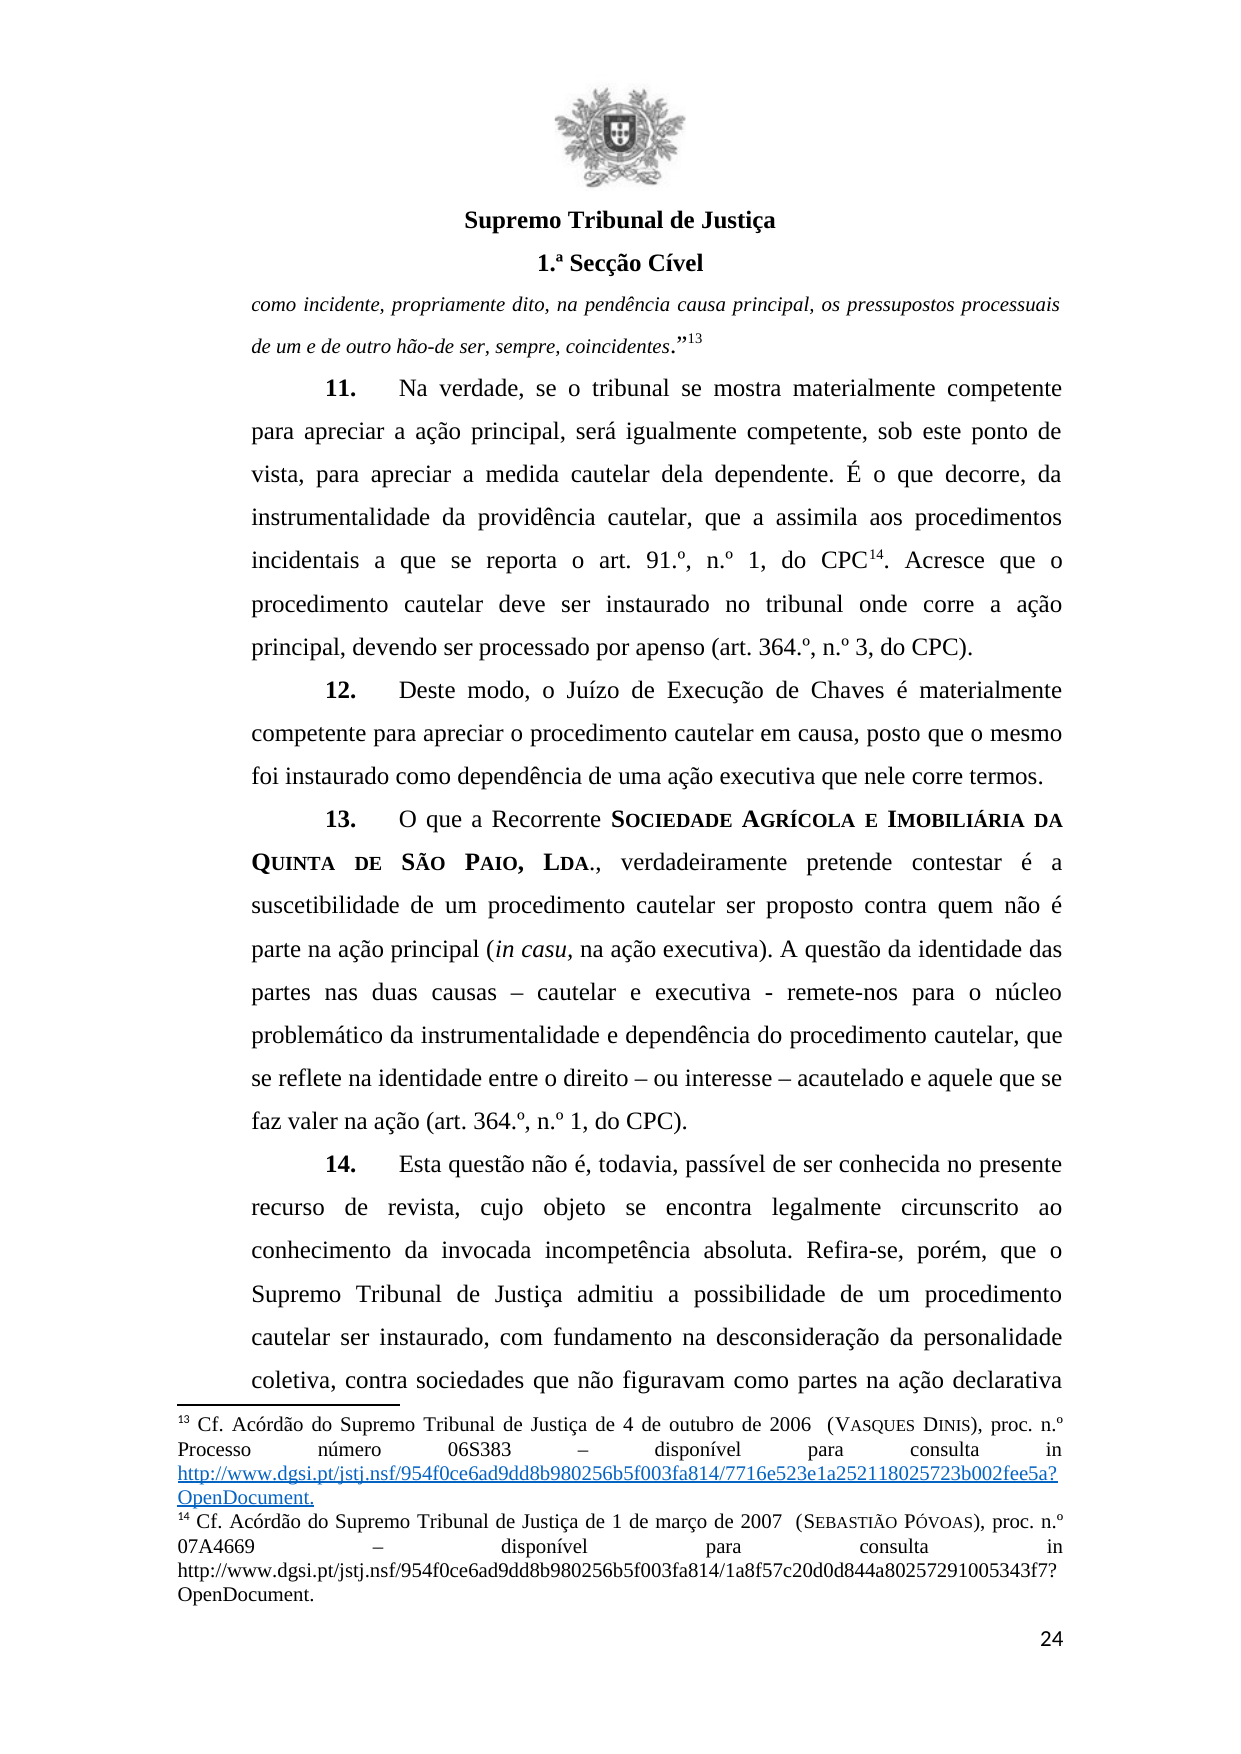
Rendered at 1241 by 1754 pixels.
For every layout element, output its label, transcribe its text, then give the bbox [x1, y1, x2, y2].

list Na verdade, se o tribunal se mostra materialmente competente para apreciar a ação principal, será igualmente competente, sob este ponto de vista, para apreciar a medida cautelar dela dependente. É o que decorre, da instrumentalidade da providência cautelar, que a assimila aos procedimentos incidentais a que se reporta o art. 91.º, n.º 1, do CPC. Acresce que o procedimento cautelar deve ser instaurado no tribunal onde corre a ação principal, devendo ser processado por apenso (art. 364.º, n.º 3, do CPC). [251, 373, 1063, 661]
list Deste modo, o Juízo de Execução de Chaves é materialmente competente para apreciar o procedimento cautelar em causa, posto que o mesmo foi instaurado como dependência de uma ação executiva que nele corre termos. [251, 675, 1063, 790]
picture [554, 73, 686, 191]
list O que a Recorrente Sociedade Agrícola e Imobiliária da Quinta de São Paio, Lda., verdadeiramente pretende contestar é a suscetibilidade de um procedimento cautelar ser proposto contra quem não é parte na ação principal (in casu, na ação executiva). A questão da identidade das partes nas duas causas – cautelar e executiva - remete-nos para o núcleo problemático da instrumentalidade e dependência do procedimento cautelar, que se reflete na identidade entre o direito – ou interesse – acautelado e aquele que se faz valer na ação (art. 364.º, n.º 1, do CPC). [251, 804, 1063, 1135]
